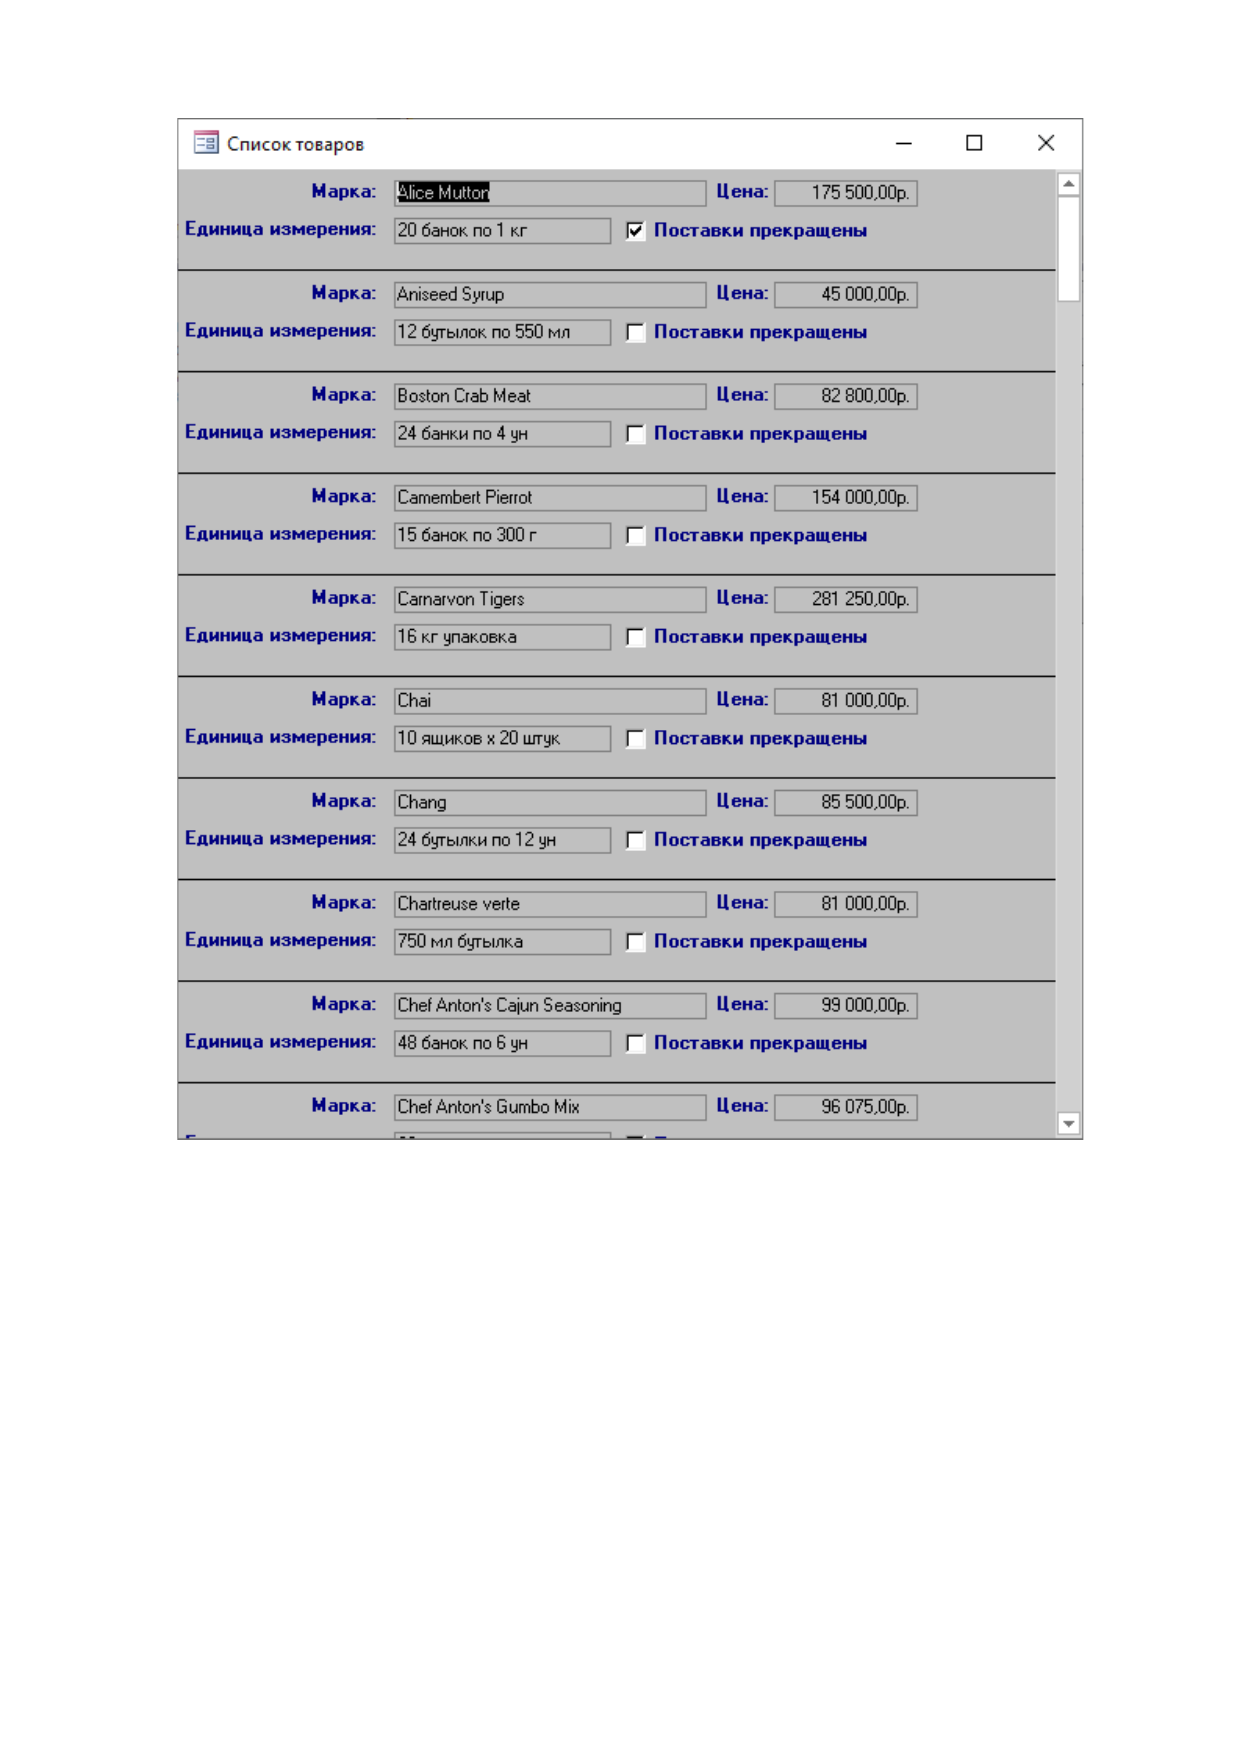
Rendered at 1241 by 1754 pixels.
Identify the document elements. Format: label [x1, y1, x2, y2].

picture [177, 118, 1084, 1140]
